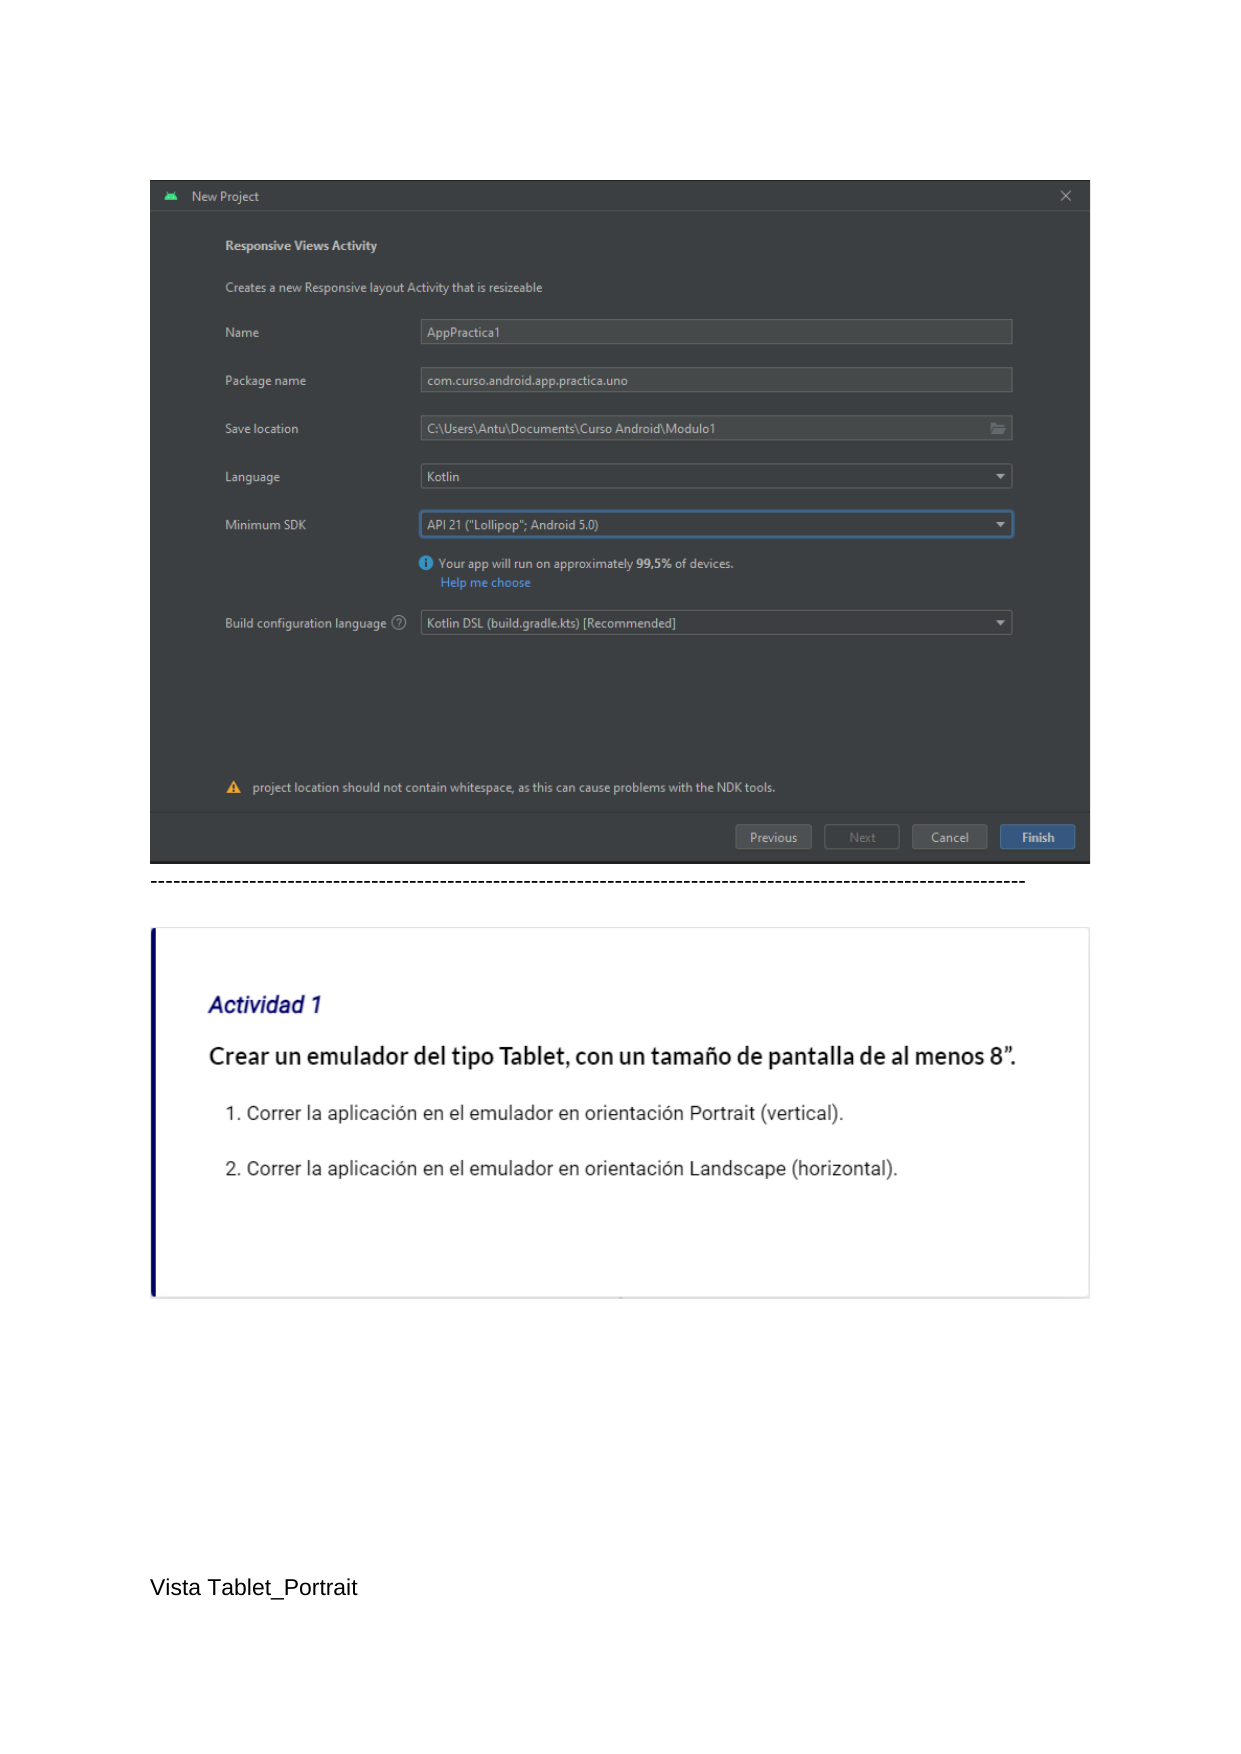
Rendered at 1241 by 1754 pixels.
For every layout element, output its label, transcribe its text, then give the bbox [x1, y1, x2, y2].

picture [150, 927, 1091, 1299]
text Vista Tablet_Portrait [150, 1574, 1090, 1601]
picture [150, 180, 1091, 864]
text ------------------------------------------------------------------------------------------------------------------- [150, 867, 1090, 894]
